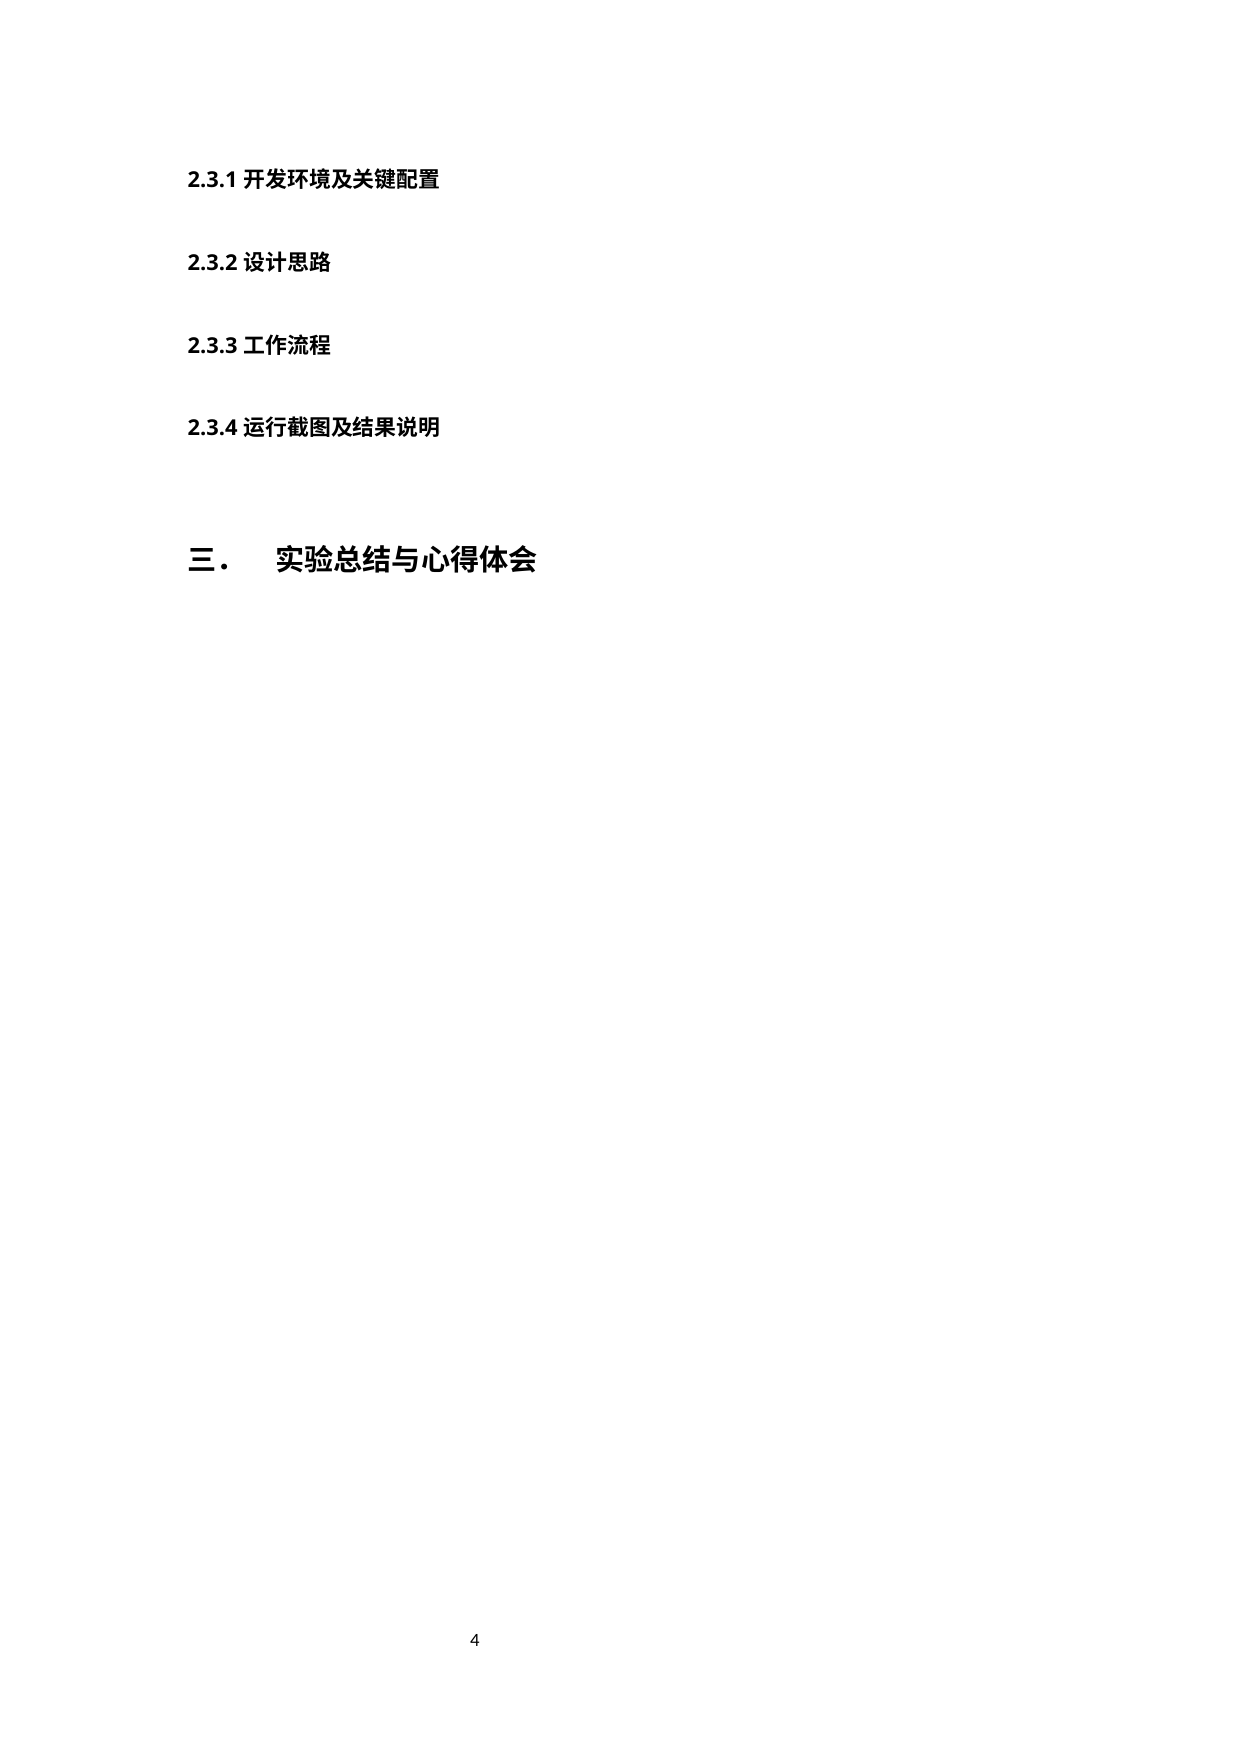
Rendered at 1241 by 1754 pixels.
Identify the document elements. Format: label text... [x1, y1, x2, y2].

list 实验总结与心得体会 [187, 525, 1053, 590]
subtitle 2.3.3 工作流程 [187, 327, 1053, 360]
subtitle 2.3.2 设计思路 [187, 245, 1053, 277]
subtitle 2.3.4 运行截图及结果说明 [187, 410, 1053, 443]
subtitle 2.3.1 开发环境及关键配置 [187, 162, 1053, 194]
